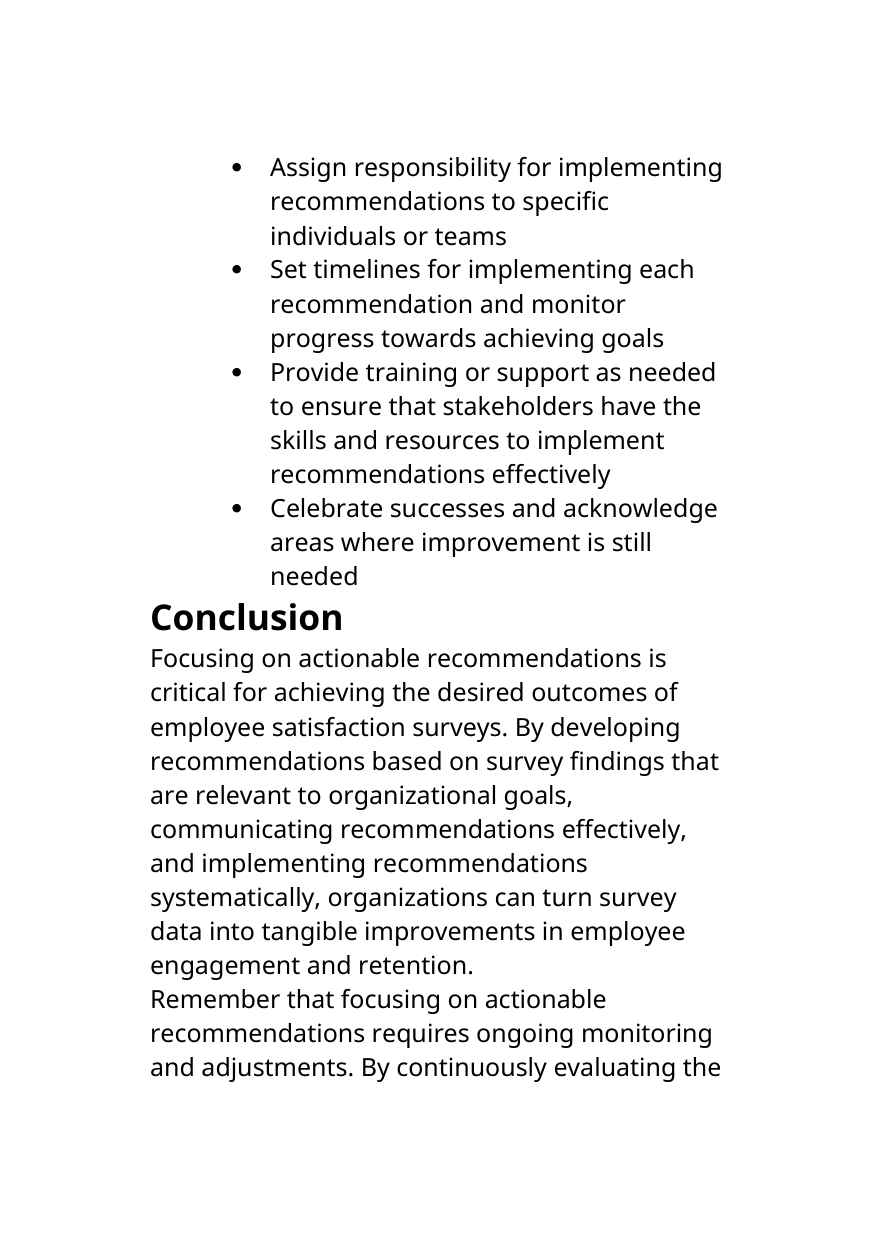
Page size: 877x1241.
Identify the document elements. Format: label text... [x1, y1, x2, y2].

list Assign responsibility for implementing recommendations to specific individuals or teams [232, 150, 727, 252]
list Celebrate successes and acknowledge areas where improvement is still needed [232, 491, 727, 593]
list Provide training or support as needed to ensure that stakeholders have the skills and resources to implement recommendations effectively [232, 354, 727, 491]
text Focusing on actionable recommendations is critical for achieving the desired outcomes of employee satisfaction surveys. By developing recommendations based on survey findings that are relevant to organizational goals, communicating recommendations effectively, and implementing recommendations systematically, organizations can turn survey data into tangible improvements in employee engagement and retention. [150, 641, 727, 982]
list Set timelines for implementing each recommendation and monitor progress towards achieving goals [232, 252, 727, 354]
subtitle Conclusion [150, 593, 727, 641]
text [150, 982, 727, 1084]
